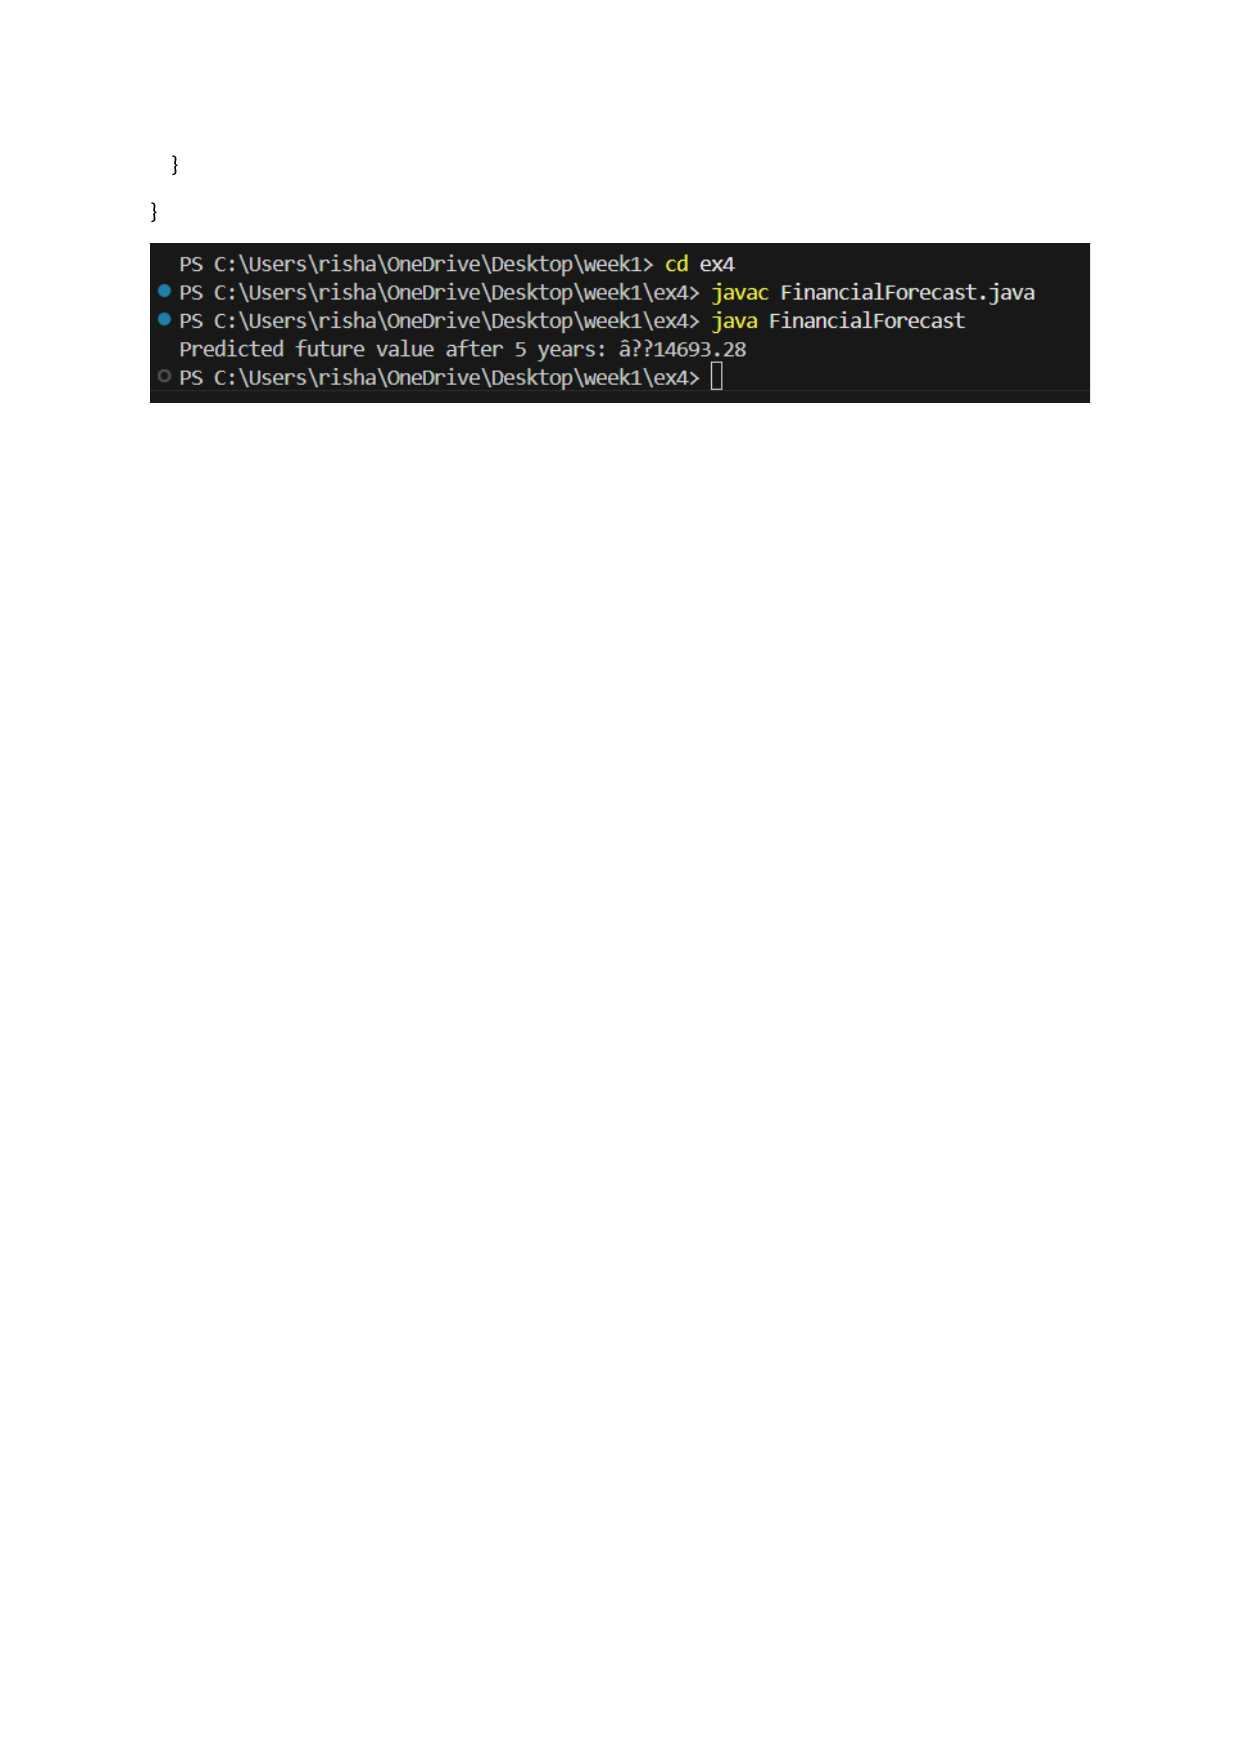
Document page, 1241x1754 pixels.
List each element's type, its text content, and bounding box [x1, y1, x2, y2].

text } [150, 150, 1090, 178]
text } [150, 197, 1090, 225]
picture [150, 243, 1091, 403]
